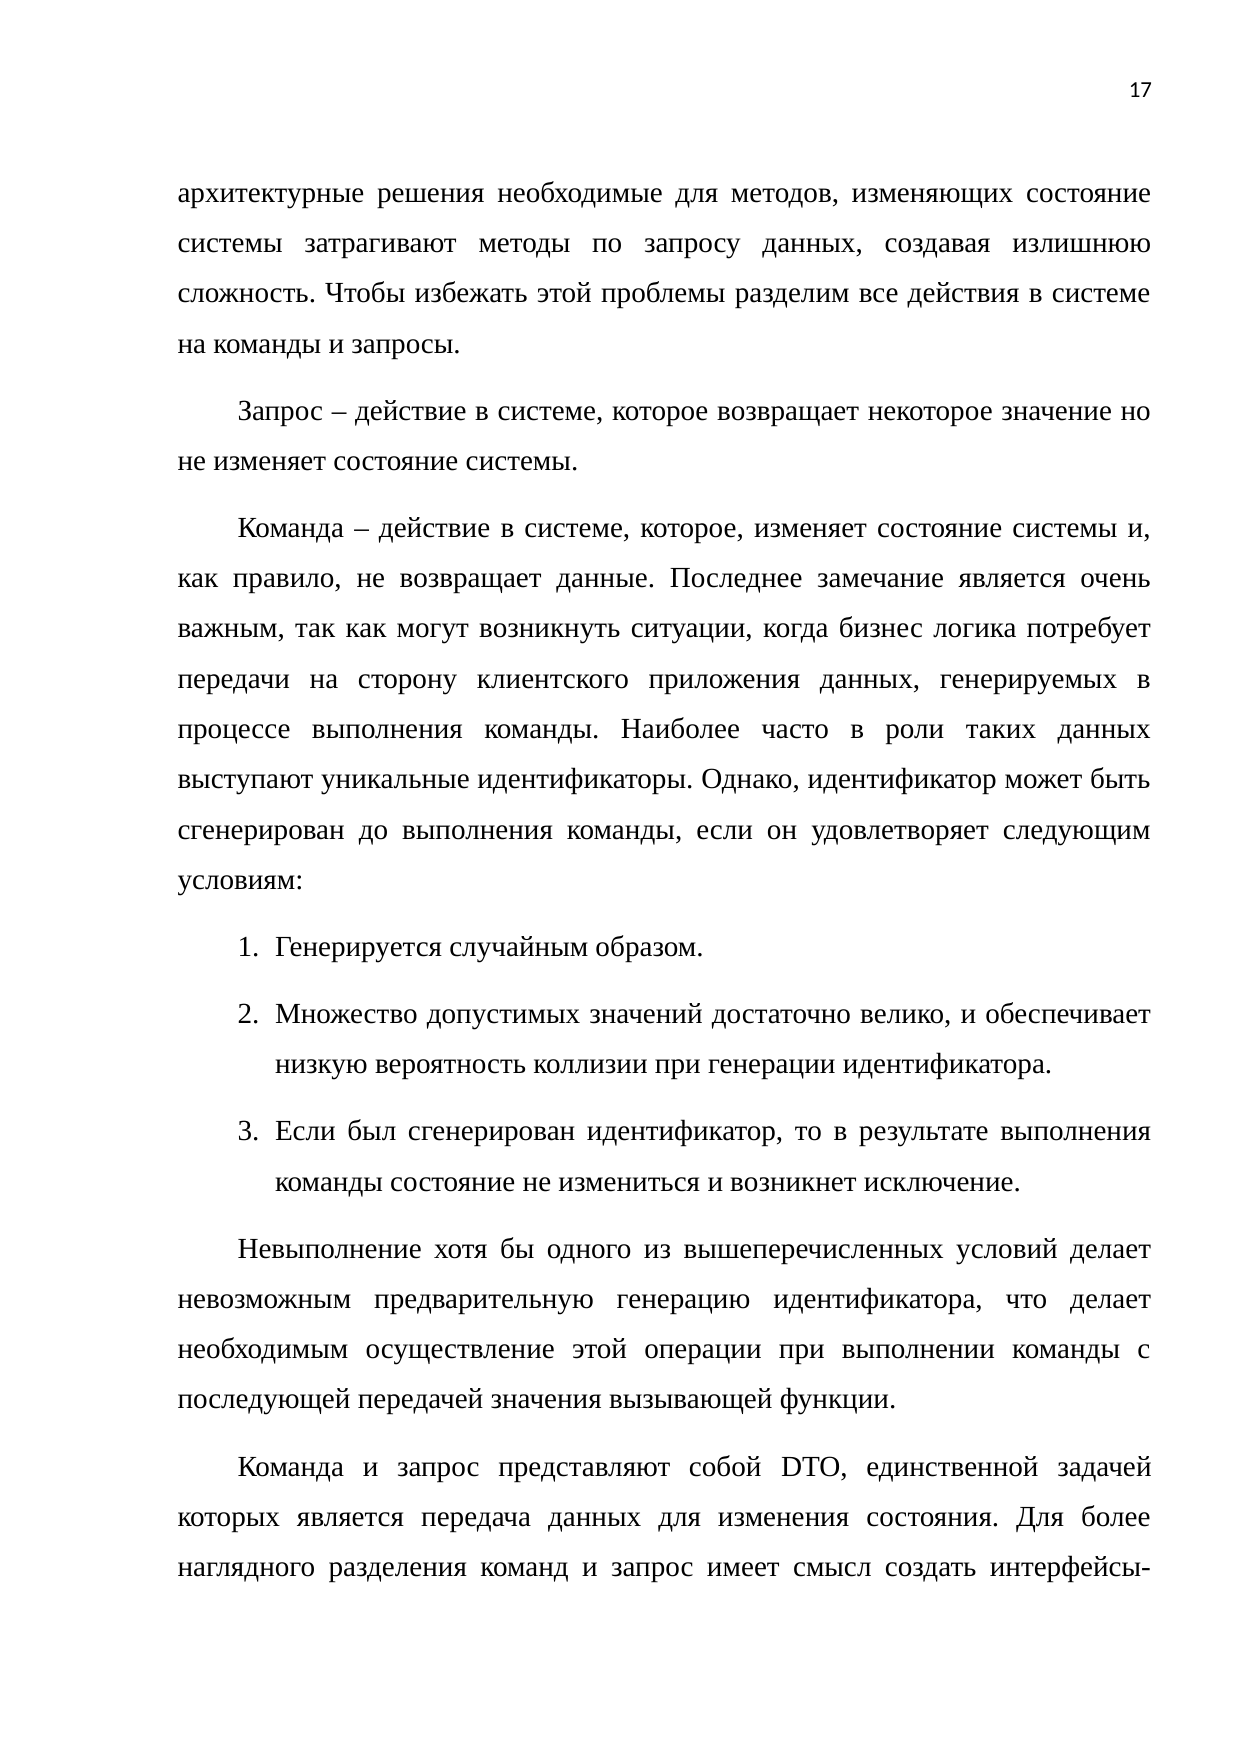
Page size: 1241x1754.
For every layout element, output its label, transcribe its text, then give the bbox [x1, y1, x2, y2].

text Невыполнение хотя бы одного из вышеперечисленных условий делает невозможным предварительную генерацию идентификатора, что делает необходимым осуществление этой операции при выполнении команды с последующей передачей значения вызывающей функции. [177, 1231, 1152, 1415]
text Запрос – действие в системе, которое возвращает некоторое значение но не изменяет состояние системы. [177, 393, 1152, 477]
list Генерируется случайным образом. [237, 929, 1152, 963]
text Команда – действие в системе, которое, изменяет состояние системы и, как правило, не возвращает данные. Последнее замечание является очень важным, так как могут возникнуть ситуации, когда бизнес логика потребует передачи на сторону клиентского приложения данных, генерируемых в процессе выполнения команды. Наиболее часто в роли таких данных выступают уникальные идентификаторы. Однако, идентификатор может быть сгенерирован до выполнения команды, если он удовлетворяет следующим условиям: [177, 510, 1152, 896]
list Если был сгенерирован идентификатор, то в результате выполнения команды состояние не измениться и возникнет исключение. [237, 1113, 1152, 1197]
list Множество допустимых значений достаточно велико, и обеспечивает низкую вероятность коллизии при генерации идентификатора. [237, 996, 1152, 1080]
